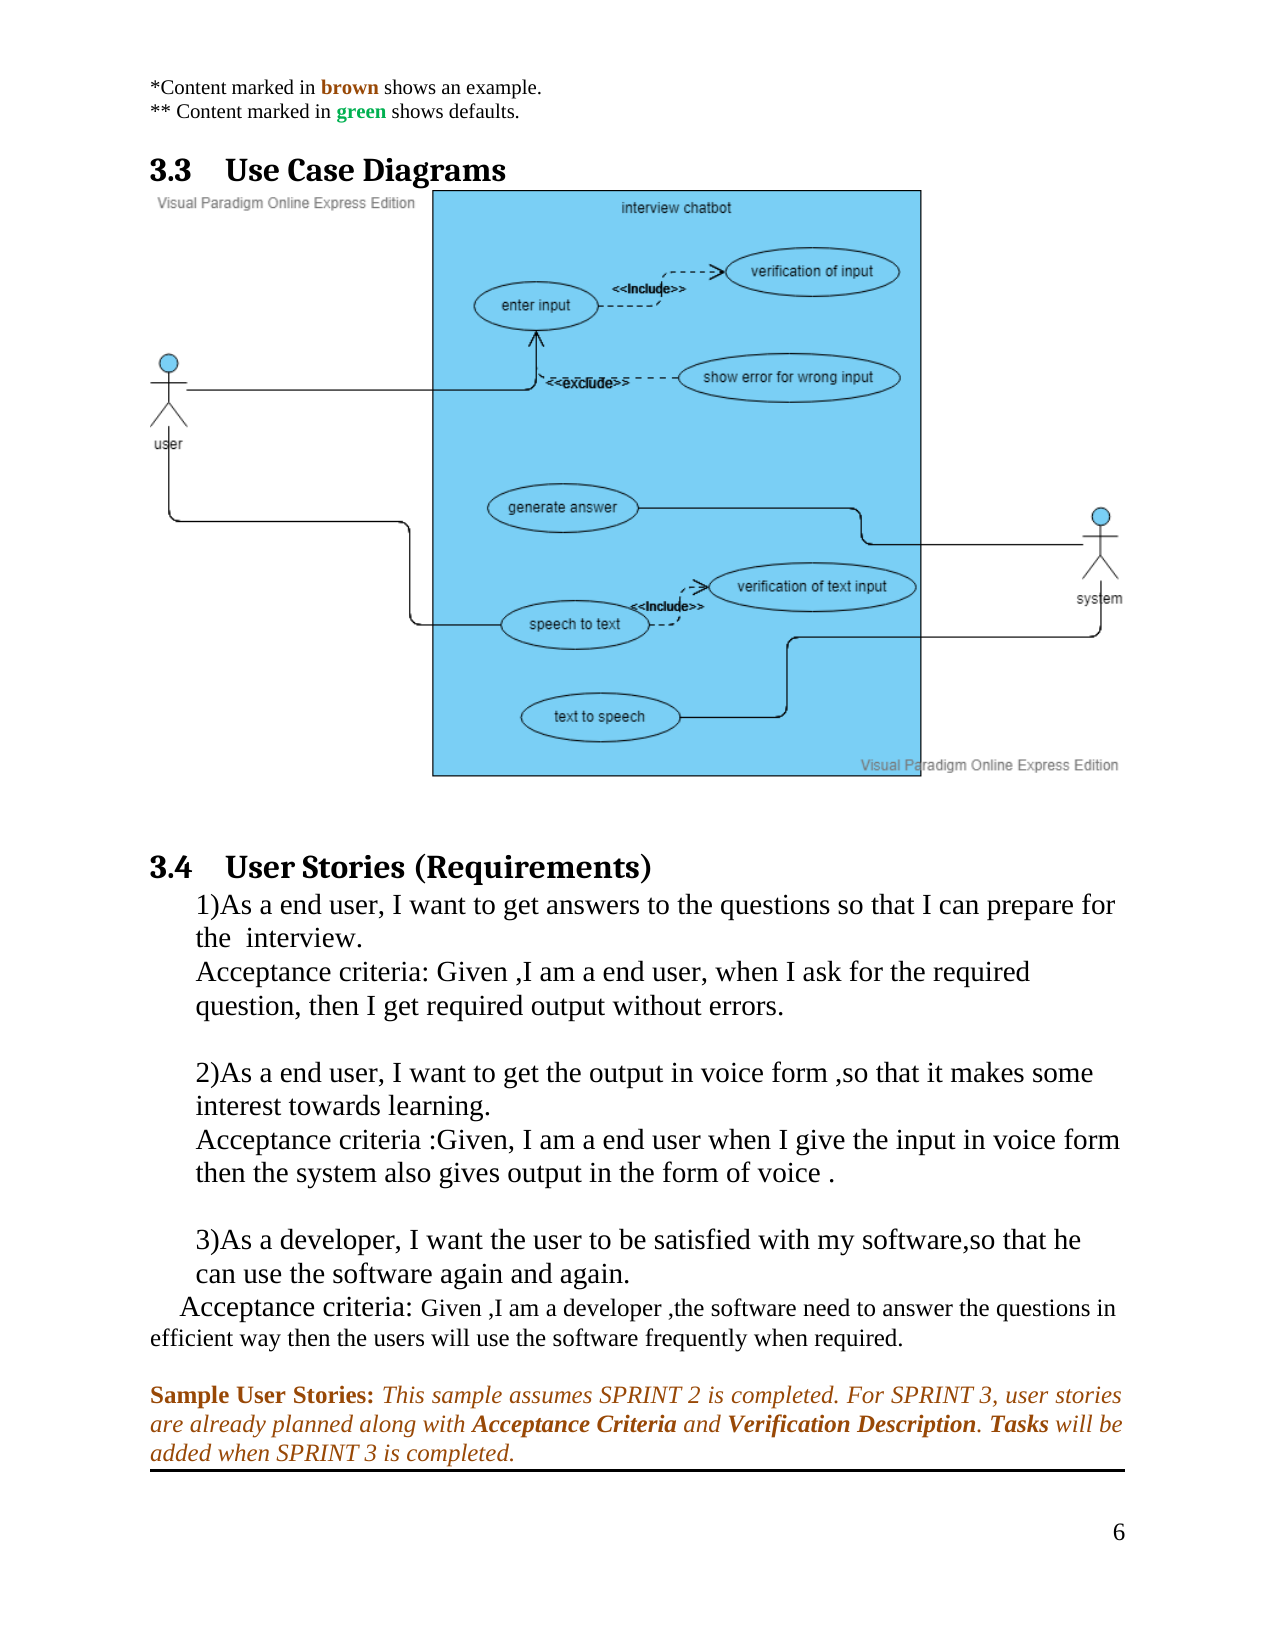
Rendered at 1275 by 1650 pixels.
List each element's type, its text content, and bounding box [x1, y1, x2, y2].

text Sample User Stories: This sample assumes SPRINT 2 is completed. For SPRINT 3, user stories are already planned along with Acceptance Criteria and Verification Description. Tasks will be added when SPRINT 3 is completed. [150, 1381, 1125, 1469]
list 2)As a end user, I want to get the output in voice form ,so that it makes some interest towards learning. [195, 1055, 1125, 1122]
picture [150, 190, 1125, 779]
subtitle User Stories (Requirements) [150, 849, 1125, 887]
subtitle Use Case Diagrams [150, 152, 1125, 190]
list 3)As a developer, I want the user to be satisfied with my software,so that he can use the software again and again. [195, 1222, 1125, 1289]
list Acceptance criteria :Given, I am a end user when I give the input in voice form then the system also gives output in the form of voice . [195, 1122, 1125, 1189]
list Acceptance criteria: Given ,I am a end user, when I ask for the required question, then I get required output without errors. [195, 954, 1125, 1021]
list 1)As a end user, I want to get answers to the questions so that I can prepare for the interview. [195, 887, 1125, 954]
text Acceptance criteria: Given ,I am a developer ,the software need to answer the questions in efficient way then the users will use the software frequently when required. [150, 1289, 1125, 1352]
